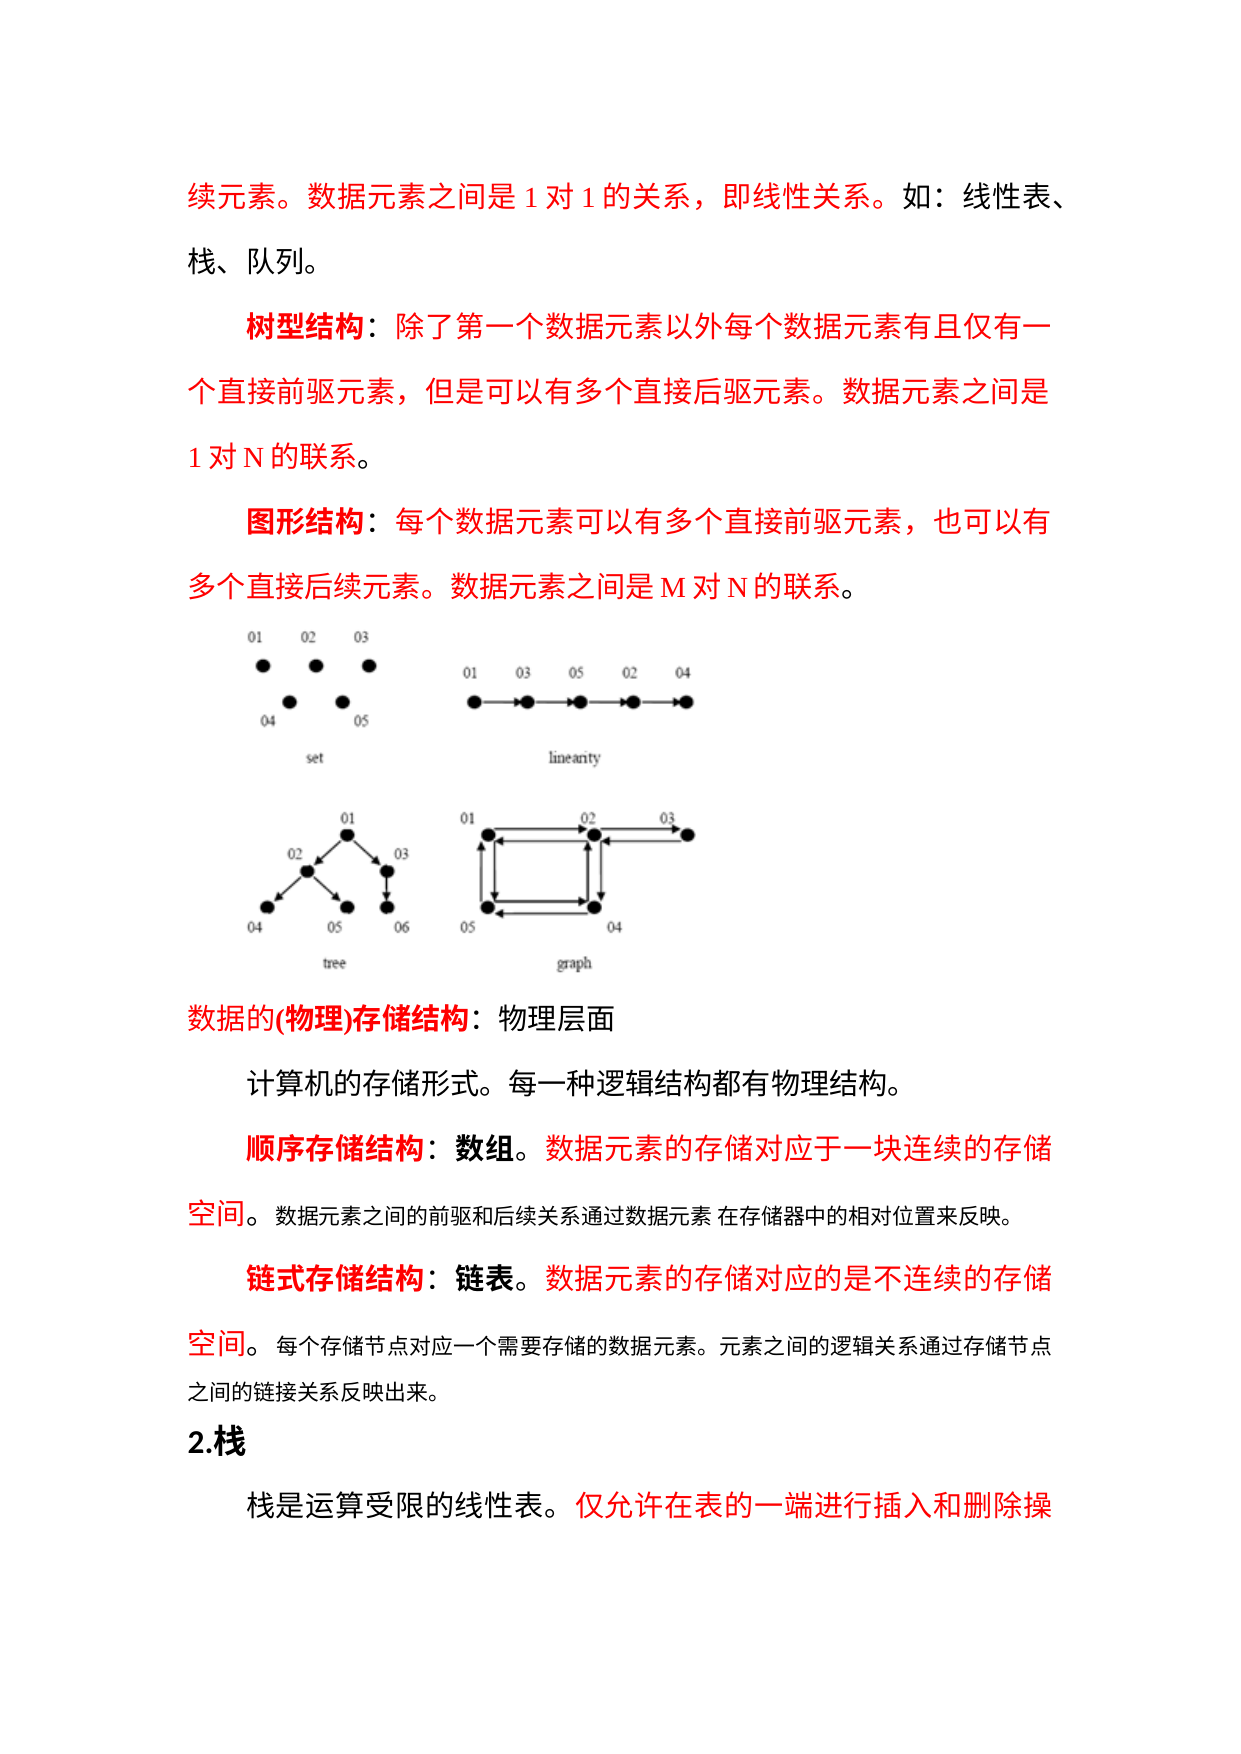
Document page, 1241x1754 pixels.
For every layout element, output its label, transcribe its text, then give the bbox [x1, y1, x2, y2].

text 链式存储结构：链表。数据元素的存储对应的是不连续的存储空间。每个存储节点对应一个需要存储的数据元素。元素之间的逻辑关系通过存储节点之间的链接关系反映出来。 [187, 1244, 1053, 1407]
text 树型结构：除了第一个数据元素以外每个数据元素有且仅有一个直接前驱元素，但是可以有多个直接后驱元素。数据元素之间是1对N的联系。 [187, 292, 1053, 487]
text 数据的(物理)存储结构：物理层面 [187, 984, 1053, 1049]
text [187, 162, 1053, 292]
picture [231, 617, 710, 985]
text 图形结构：每个数据元素可以有多个直接前驱元素，也可以有多个直接后续元素。数据元素之间是M对N的联系。 [187, 487, 1053, 617]
subtitle 2.栈 [187, 1407, 1053, 1472]
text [187, 1472, 1053, 1537]
text 顺序存储结构：数组。数据元素的存储对应于一块连续的存储空间。数据元素之间的前驱和后续关系通过数据元素 在存储器中的相对位置来反映。 [187, 1114, 1053, 1244]
text 计算机的存储形式。每一种逻辑结构都有物理结构。 [187, 1049, 1053, 1114]
